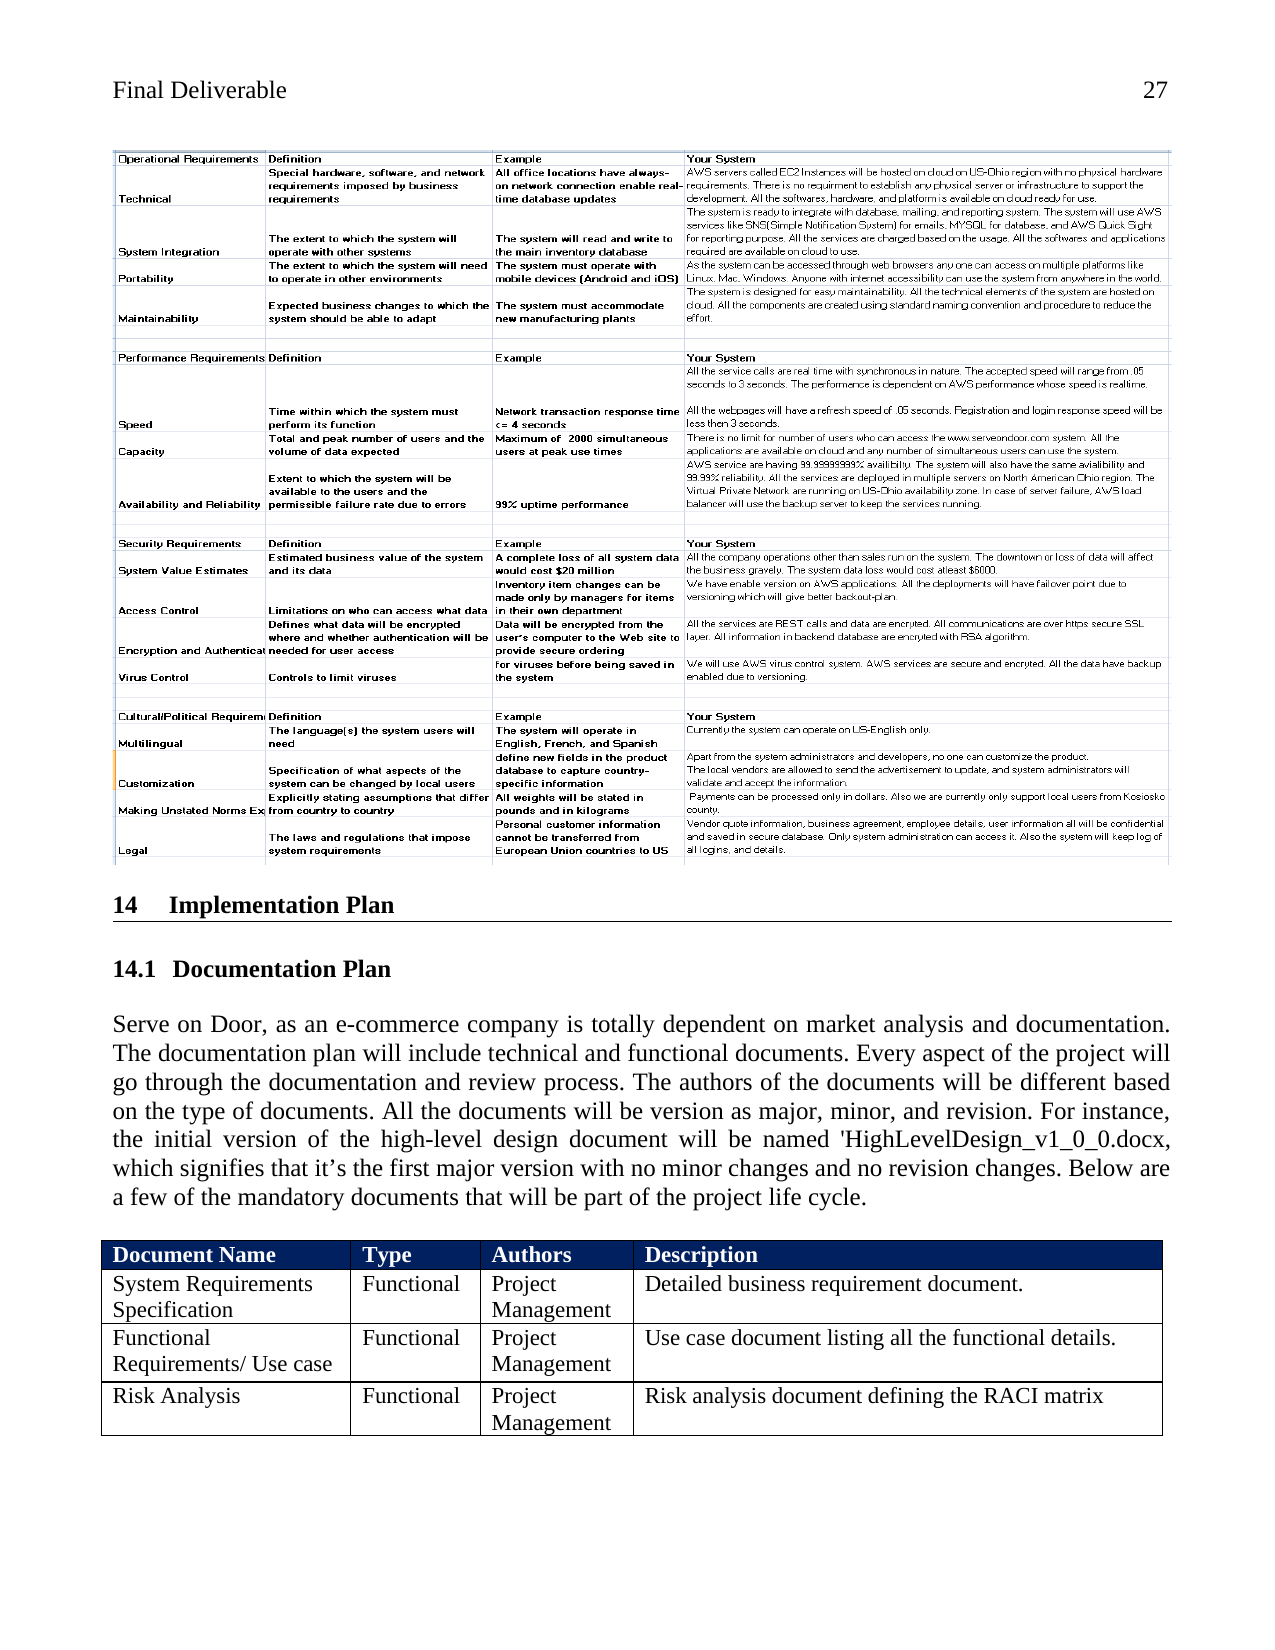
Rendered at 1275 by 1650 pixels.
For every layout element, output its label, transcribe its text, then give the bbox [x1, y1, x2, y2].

table_cell Project Management [481, 1270, 633, 1323]
table_cell Risk analysis document defining the RACI matrix [634, 1383, 1162, 1435]
table_cell Detailed business requirement document. [634, 1270, 1162, 1323]
table_header Authors [481, 1241, 633, 1269]
table_header Type [351, 1241, 480, 1269]
table_header Document Name [102, 1241, 350, 1269]
table_cell Project Management [481, 1324, 633, 1381]
subtitle Implementation Plan [112, 890, 1172, 922]
table_header Description [634, 1241, 1162, 1269]
table_cell Functional [351, 1383, 480, 1435]
table_cell Functional Requirements/ Use case [102, 1324, 350, 1381]
text Serve on Door, as an e-commerce company is totally dependent on market analysis and documentation. The documentation plan will include technical and functional documents. Every aspect of the project will go through the documentation and review process. The authors of the documents will be different based on the type of documents. All the documents will be version as major, minor, and revision. For instance, the initial version of the high-level design document will be named 'HighLevelDesign_v1_0_0.docx, which signifies that it’s the first major version with no minor changes and no revision changes. Below are a few of the mandatory documents that will be part of the project life cycle. [112, 1009, 1172, 1211]
picture [112, 150, 1172, 865]
subtitle Documentation Plan [112, 954, 1172, 983]
table_cell Use case document listing all the functional details. [634, 1324, 1162, 1381]
table_cell Project Management [481, 1383, 633, 1435]
table_cell Risk Analysis [102, 1383, 350, 1435]
table_cell Functional [351, 1324, 480, 1381]
table_cell System Requirements Specification [102, 1270, 350, 1323]
table_cell Functional [351, 1270, 480, 1323]
